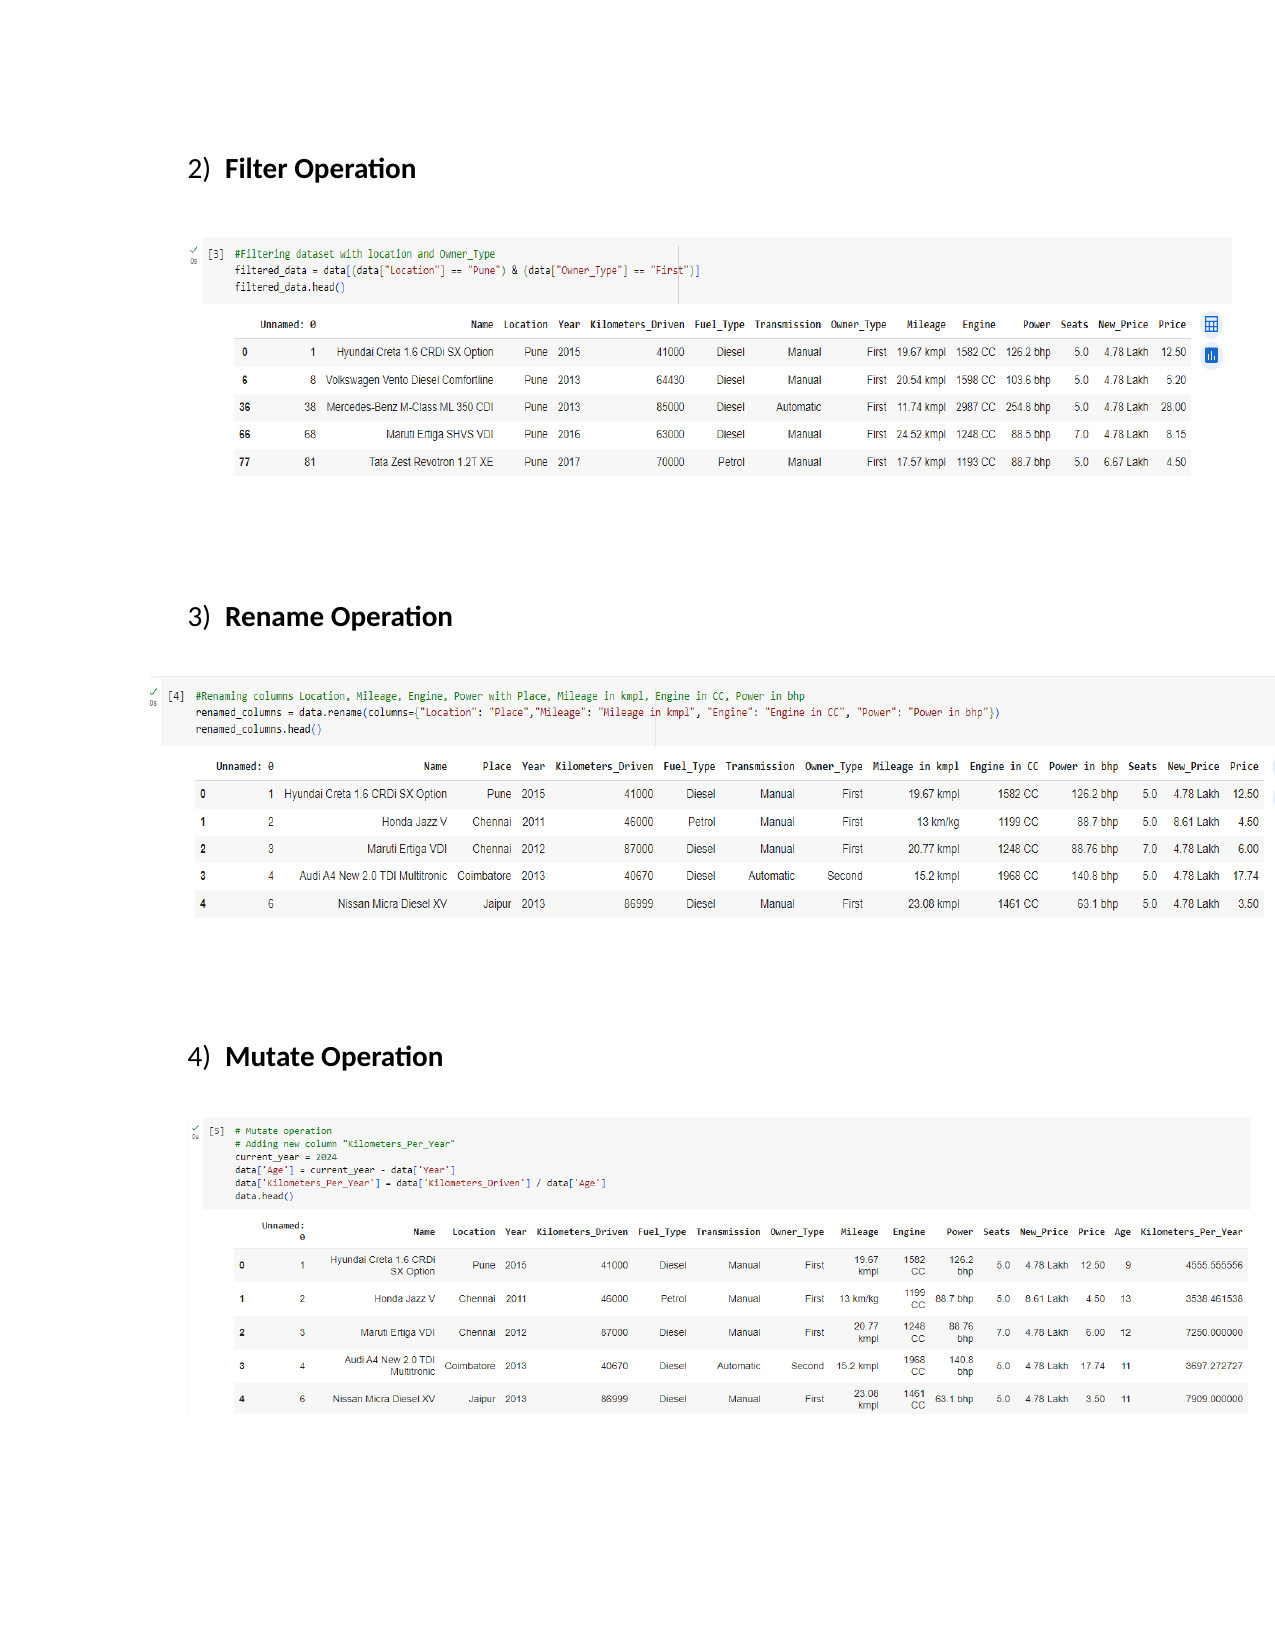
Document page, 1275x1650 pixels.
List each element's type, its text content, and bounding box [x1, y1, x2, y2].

list Rename Operation [187, 598, 1125, 633]
picture [187, 1117, 1251, 1414]
picture [150, 676, 1275, 920]
list Mutate Operation [187, 1038, 1125, 1074]
picture [187, 228, 1233, 480]
list Filter Operation [187, 150, 1125, 186]
